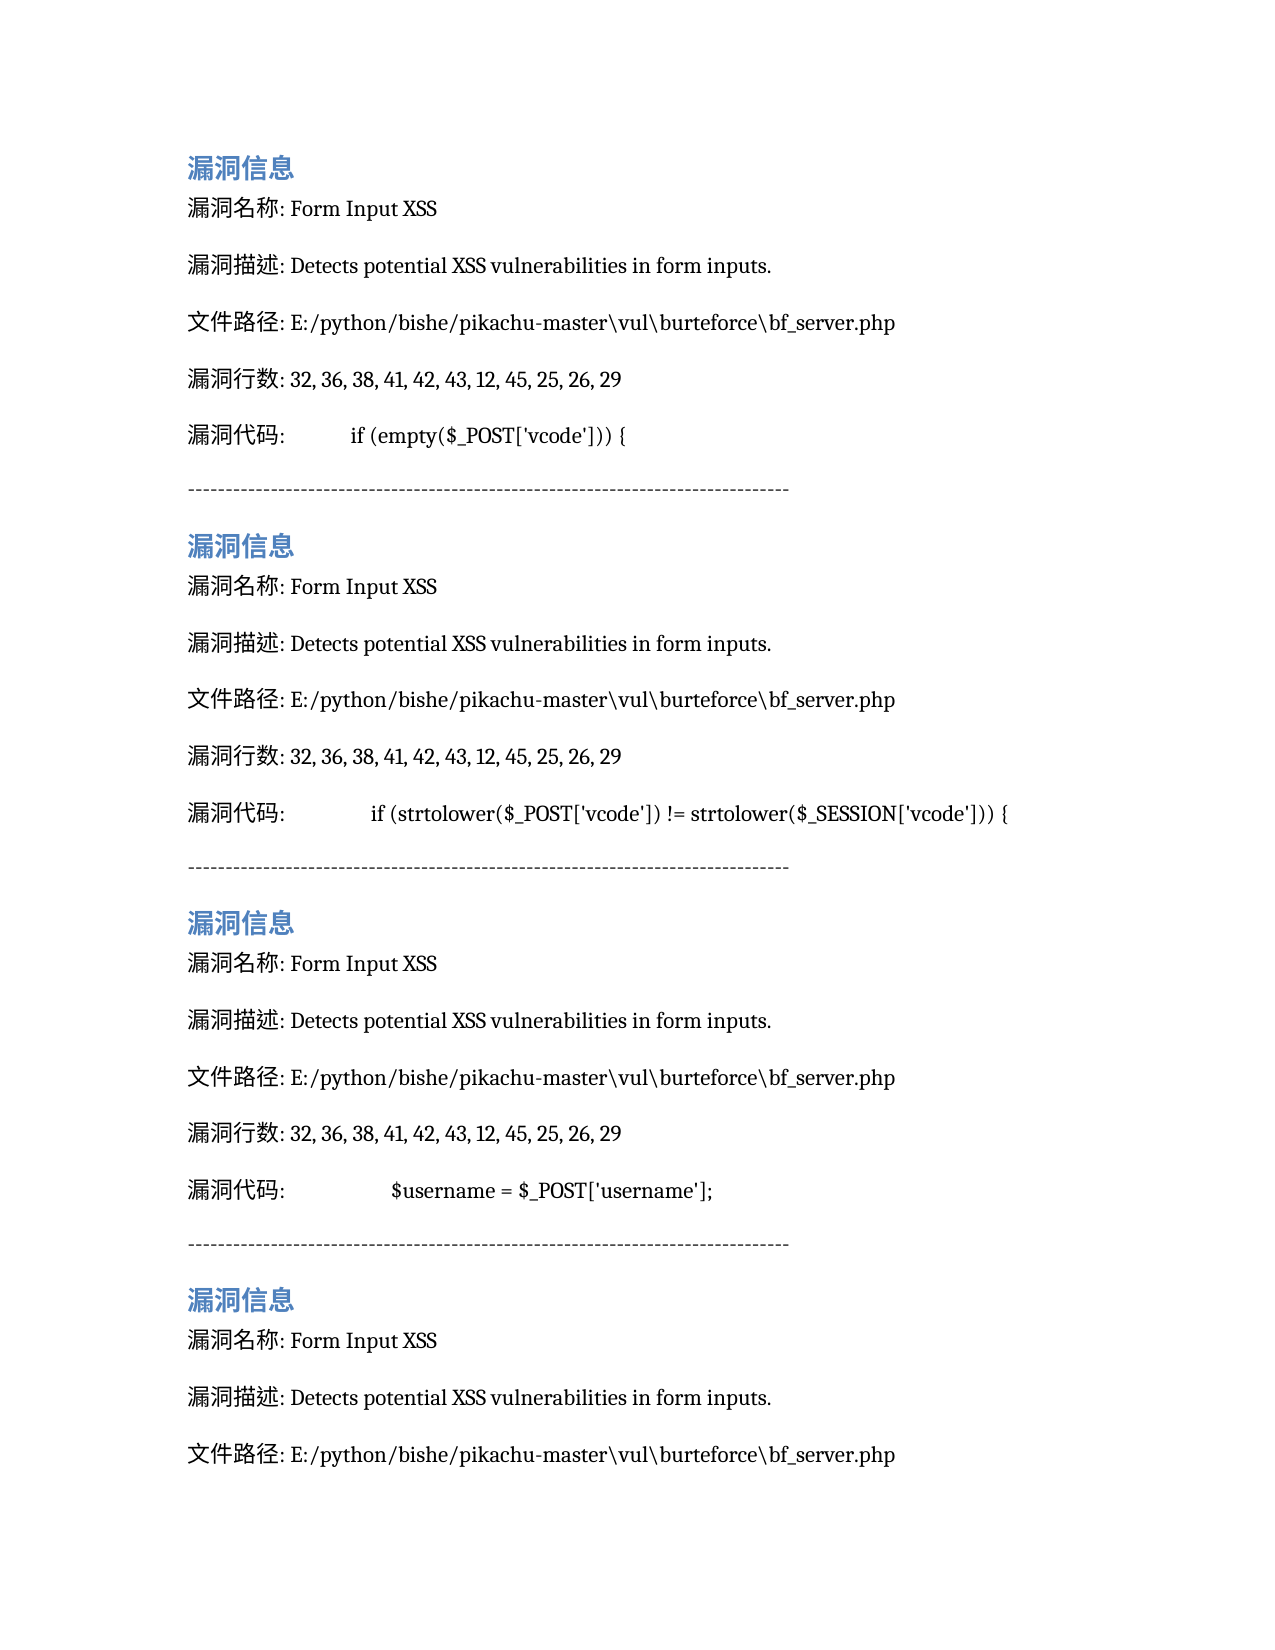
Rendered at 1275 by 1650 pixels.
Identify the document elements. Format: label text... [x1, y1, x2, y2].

subtitle 漏洞信息 [187, 150, 1087, 187]
text 漏洞名称: Form Input XSS [187, 947, 1087, 978]
text 文件路径: E:/python/bishe/pikachu-master\vul\burteforce\bf_server.php [187, 1438, 1087, 1469]
text 漏洞描述: Detects potential XSS vulnerabilities in form inputs. [187, 1381, 1087, 1412]
text 漏洞行数: 32, 36, 38, 41, 42, 43, 12, 45, 25, 26, 29 [187, 740, 1087, 771]
text 漏洞代码: if (empty($_POST['vcode'])) { [187, 419, 1087, 451]
text 漏洞描述: Detects potential XSS vulnerabilities in form inputs. [187, 626, 1087, 658]
text 漏洞描述: Detects potential XSS vulnerabilities in form inputs. [187, 249, 1087, 280]
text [187, 363, 1087, 394]
text 文件路径: E:/python/bishe/pikachu-master\vul\burteforce\bf_server.php [187, 1061, 1087, 1092]
text 漏洞行数: 32, 36, 38, 41, 42, 43, 12, 45, 25, 26, 29 [187, 1117, 1087, 1148]
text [187, 1231, 1087, 1257]
text 漏洞代码: if (strtolower($_POST['vcode']) != strtolower($_SESSION['vcode'])) { [187, 797, 1087, 828]
text 漏洞名称: Form Input XSS [187, 1324, 1087, 1356]
text -------------------------------------------------------------------------------- [187, 853, 1087, 880]
text -------------------------------------------------------------------------------- [187, 476, 1087, 503]
subtitle 漏洞信息 [187, 904, 1087, 941]
text 漏洞名称: Form Input XSS [187, 192, 1087, 224]
text 漏洞描述: Detects potential XSS vulnerabilities in form inputs. [187, 1004, 1087, 1035]
text 漏洞代码: $username = $_POST['username']; [187, 1174, 1087, 1205]
subtitle 漏洞信息 [187, 527, 1087, 564]
subtitle 漏洞信息 [187, 1282, 1087, 1319]
text 漏洞名称: Form Input XSS [187, 570, 1087, 601]
text 文件路径: E:/python/bishe/pikachu-master\vul\burteforce\bf_server.php [187, 306, 1087, 337]
text 文件路径: E:/python/bishe/pikachu-master\vul\burteforce\bf_server.php [187, 683, 1087, 714]
